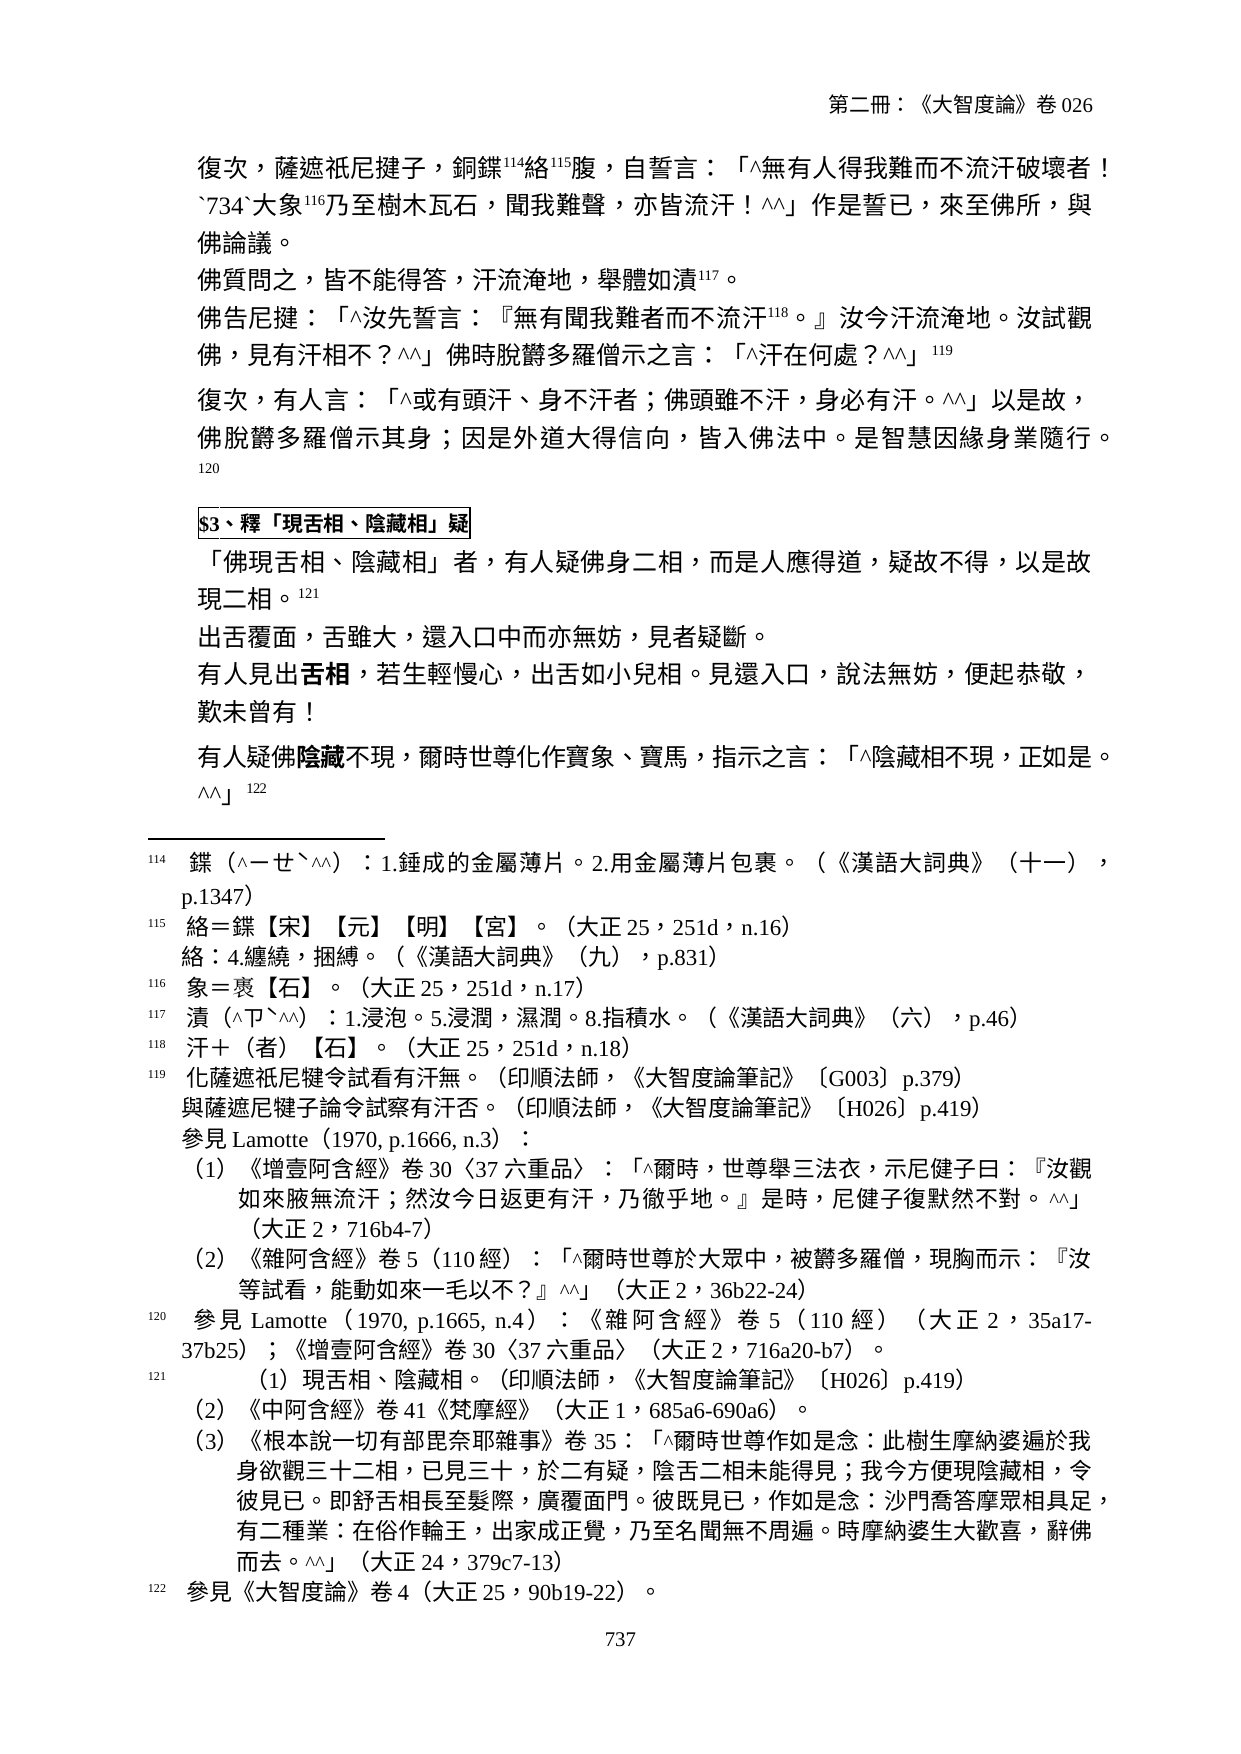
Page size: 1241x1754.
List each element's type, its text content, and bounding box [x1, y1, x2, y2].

text 出舌覆面，舌雖大，還入口中而亦無妨，見者疑斷。 [198, 616, 1092, 654]
text 復次，有人言：「^或有頭汗、身不汗者；佛頭雖不汗，身必有汗。^^」以是故，佛脫欝多羅僧示其身；因是外道大得信向，皆入佛法中。是智慧因緣身業隨行。 [198, 380, 1092, 493]
text 有人見出舌相，若生輕慢心，出舌如小兒相。見還入口，說法無妨，便起恭敬，歎未曾有！ [198, 654, 1092, 729]
text 復次，薩遮祇尼揵子，銅鍱絡腹，自誓言：「^無有人得我難而不流汗破壞者！`734`大象乃至樹木瓦石，聞我難聲，亦皆流汗！^^」作是誓已，來至佛所，與佛論議。 [198, 148, 1092, 260]
text 有人疑佛陰藏不現，爾時世尊化作寶象、寶馬，指示之言：「^陰藏相不現，正如是。^^」 [198, 736, 1092, 811]
text 佛告尼揵：「^汝先誓言：『無有聞我難者而不流汗。』汝今汗流淹地。汝試觀佛，見有汗相不？^^」佛時脫欝多羅僧示之言：「^汗在何處？^^」 [198, 298, 1092, 373]
text 佛質問之，皆不能得答，汗流淹地，舉體如漬。 [198, 260, 1092, 298]
text $3、釋「現舌相、陰藏相」疑 [198, 504, 1092, 541]
text 「佛現舌相、陰藏相」者，有人疑佛身二相，而是人應得道，疑故不得，以是故現二相。 [198, 541, 1092, 616]
